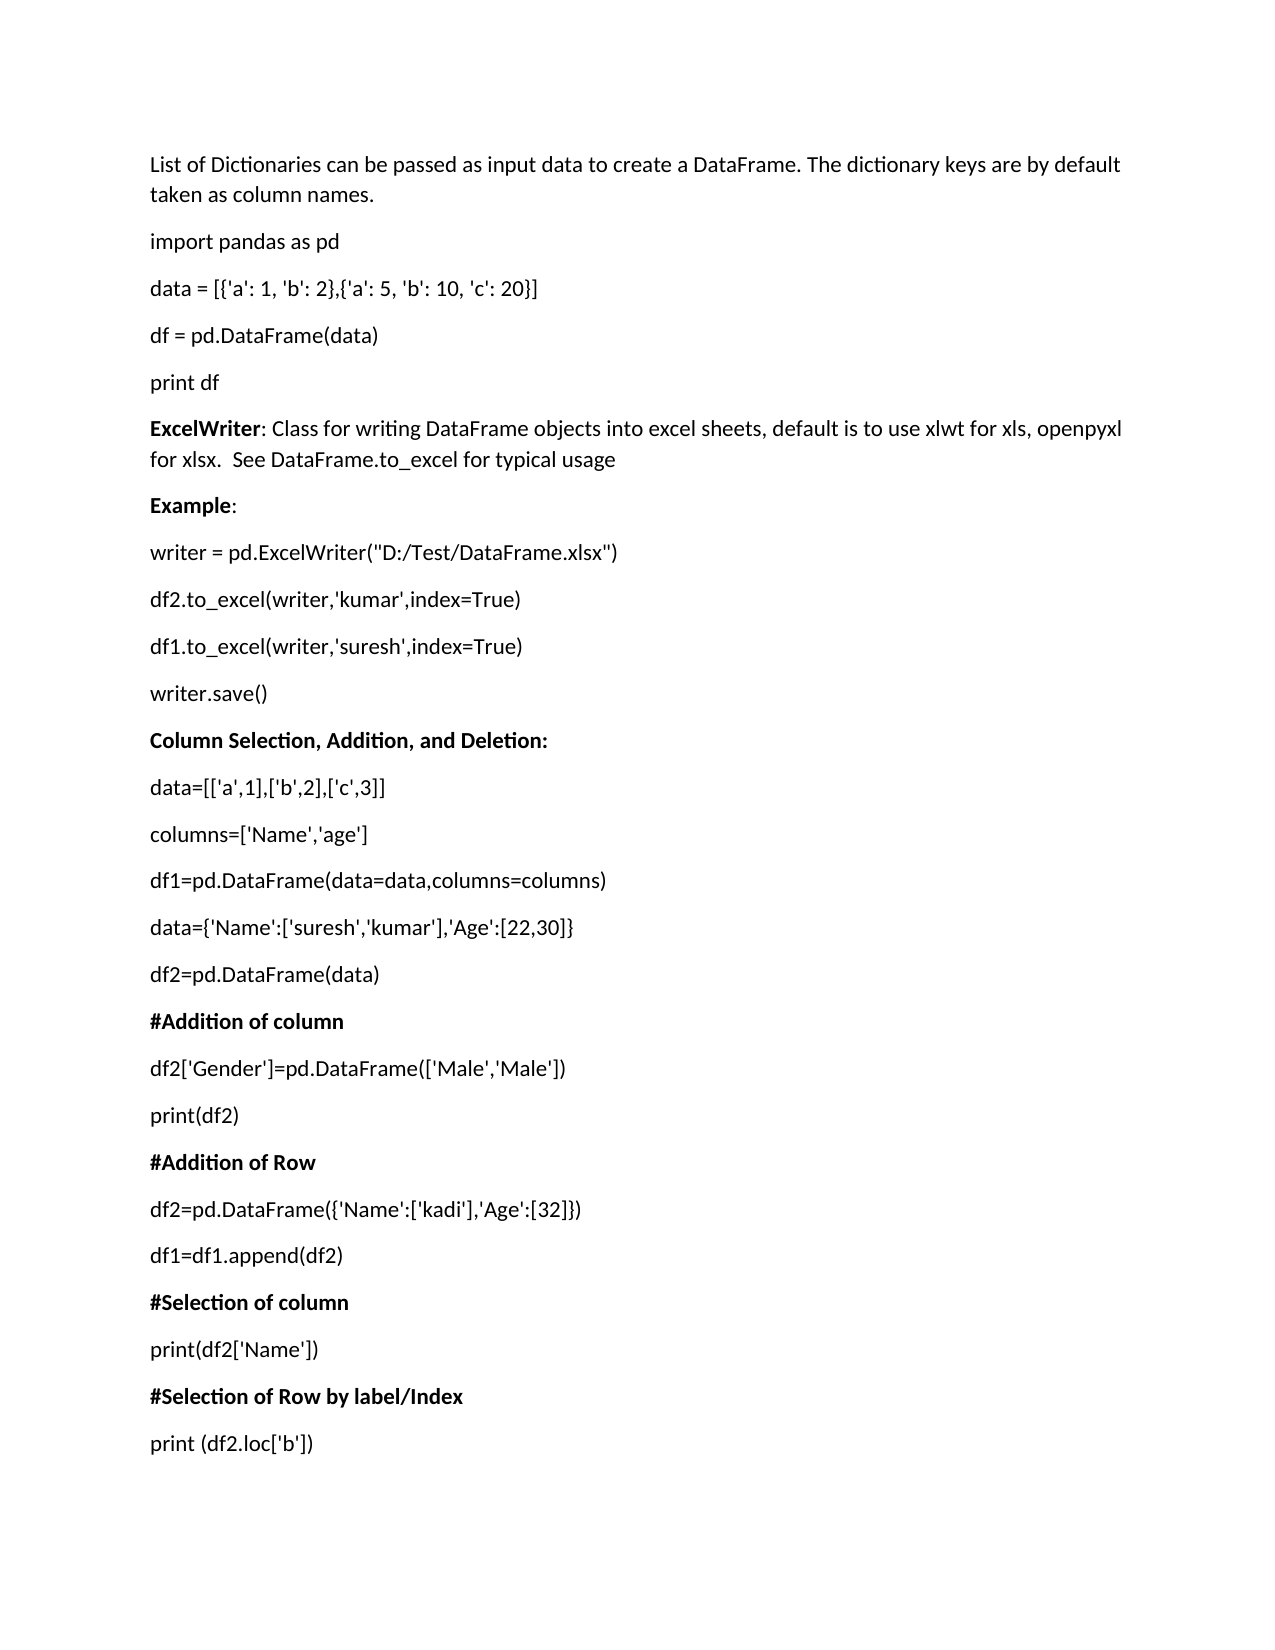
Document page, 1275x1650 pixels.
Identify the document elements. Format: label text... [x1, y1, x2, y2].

text #Selection of Row by label/Index [150, 1382, 1125, 1410]
text #Addition of Row [150, 1148, 1125, 1176]
text Example: [150, 492, 1125, 520]
text columns=['Name','age'] [150, 820, 1125, 848]
text writer = pd.ExcelWriter("D:/Test/DataFrame.xlsx") [150, 538, 1125, 567]
text writer.save() [150, 679, 1125, 707]
text List of Dictionaries can be passed as input data to create a DataFrame. The dictionary keys are by default taken as column names. [150, 150, 1125, 208]
text df1.to_excel(writer,'suresh',index=True) [150, 632, 1125, 660]
text df2=pd.DataFrame({'Name':['kadi'],'Age':[32]}) [150, 1195, 1125, 1223]
text import pandas as pd [150, 227, 1125, 255]
text #Selection of column [150, 1288, 1125, 1317]
text print(df2['Name']) [150, 1335, 1125, 1363]
text df1=pd.DataFrame(data=data,columns=columns) [150, 867, 1125, 895]
text data = [{'a': 1, 'b': 2},{'a': 5, 'b': 10, 'c': 20}] [150, 274, 1125, 302]
text df2=pd.DataFrame(data) [150, 960, 1125, 988]
text print(df2) [150, 1101, 1125, 1129]
text df1=df1.append(df2) [150, 1242, 1125, 1270]
text data={'Name':['suresh','kumar'],'Age':[22,30]} [150, 913, 1125, 942]
text data=[['a',1],['b',2],['c',3]] [150, 773, 1125, 801]
text df2['Gender']=pd.DataFrame(['Male','Male']) [150, 1054, 1125, 1082]
text ExcelWriter: Class for writing DataFrame objects into excel sheets, default is to use xlwt for xls, openpyxl for xlsx. See DataFrame.to_excel for typical usage [150, 414, 1125, 473]
text df = pd.DataFrame(data) [150, 321, 1125, 349]
text Column Selection, Addition, and Deletion: [150, 726, 1125, 754]
text print df [150, 368, 1125, 396]
text df2.to_excel(writer,'kumar',index=True) [150, 585, 1125, 613]
text #Addition of column [150, 1007, 1125, 1035]
text print (df2.loc['b']) [150, 1429, 1125, 1457]
